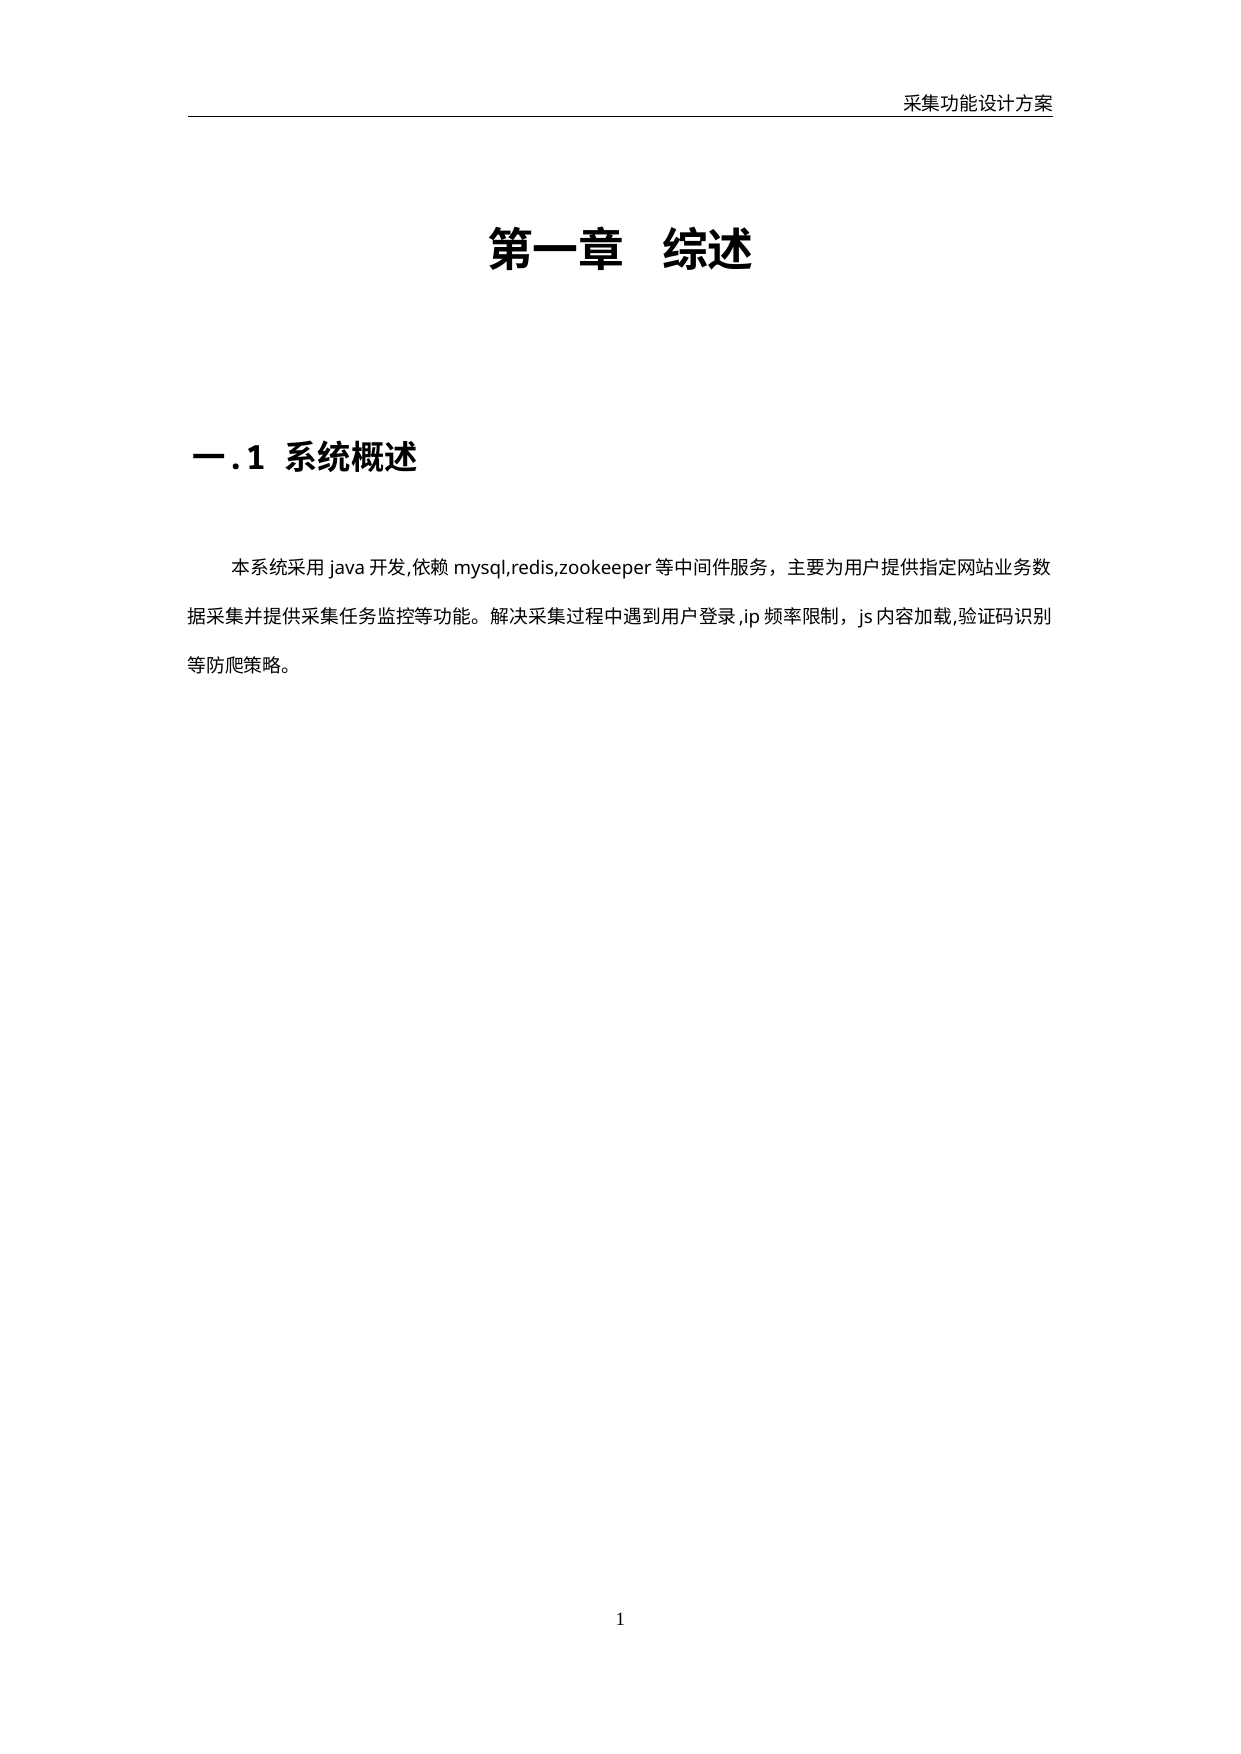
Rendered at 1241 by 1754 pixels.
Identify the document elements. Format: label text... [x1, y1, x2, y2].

text 本系统采用java开发,依赖mysql,redis,zookeeper等中间件服务，主要为用户提供指定网站业务数据采集并提供采集任务监控等功能。解决采集过程中遇到用户登录,ip频率限制，js内容加载,验证码识别等防爬策略。 [187, 550, 1053, 680]
subtitle 综述 [187, 197, 1053, 295]
subtitle 系统概述 [192, 423, 1053, 488]
